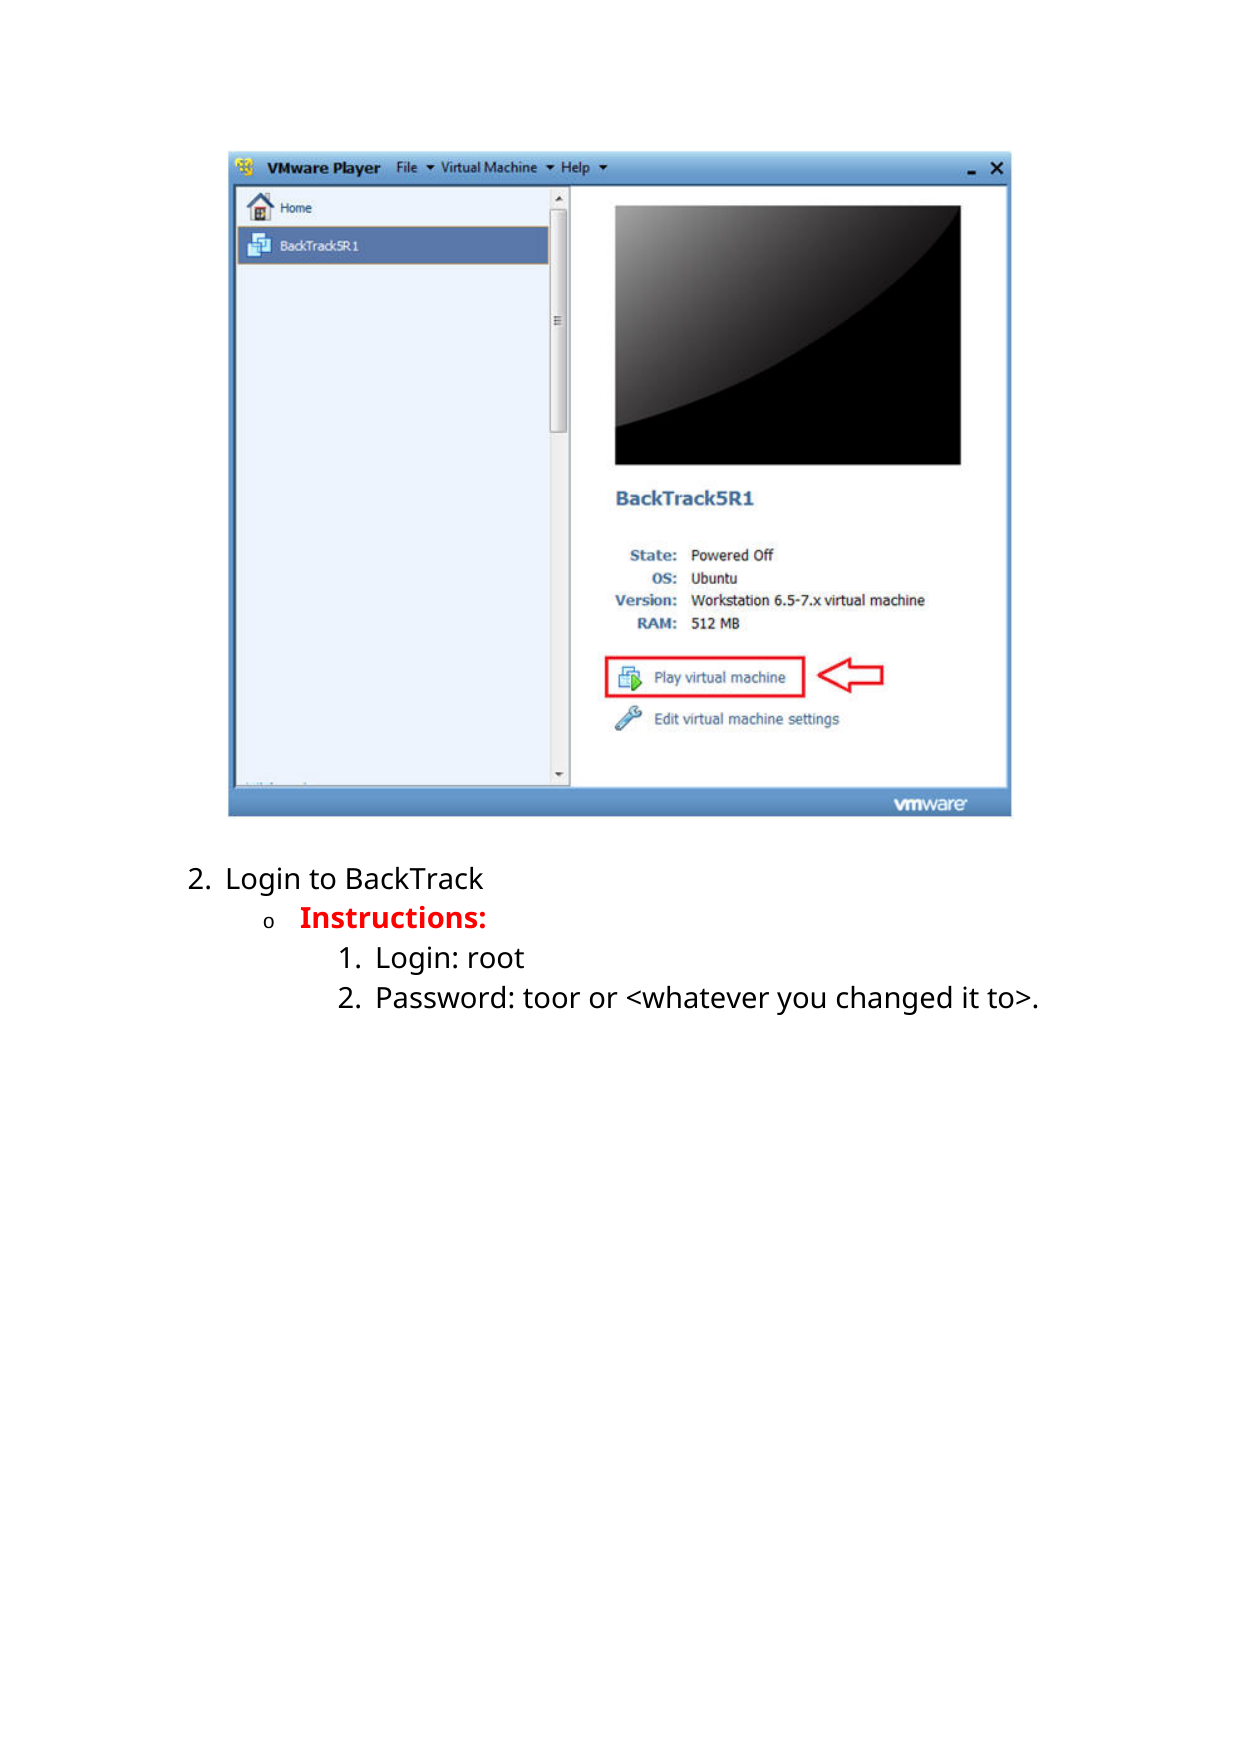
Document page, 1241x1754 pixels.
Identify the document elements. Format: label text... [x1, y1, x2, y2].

list Login to BackTrack [187, 858, 1090, 898]
list Instructions: [262, 898, 1090, 937]
picture [226, 150, 1014, 819]
list Login: root [337, 937, 1090, 977]
list Password: toor or <whatever you changed it to>. [337, 977, 1090, 1017]
